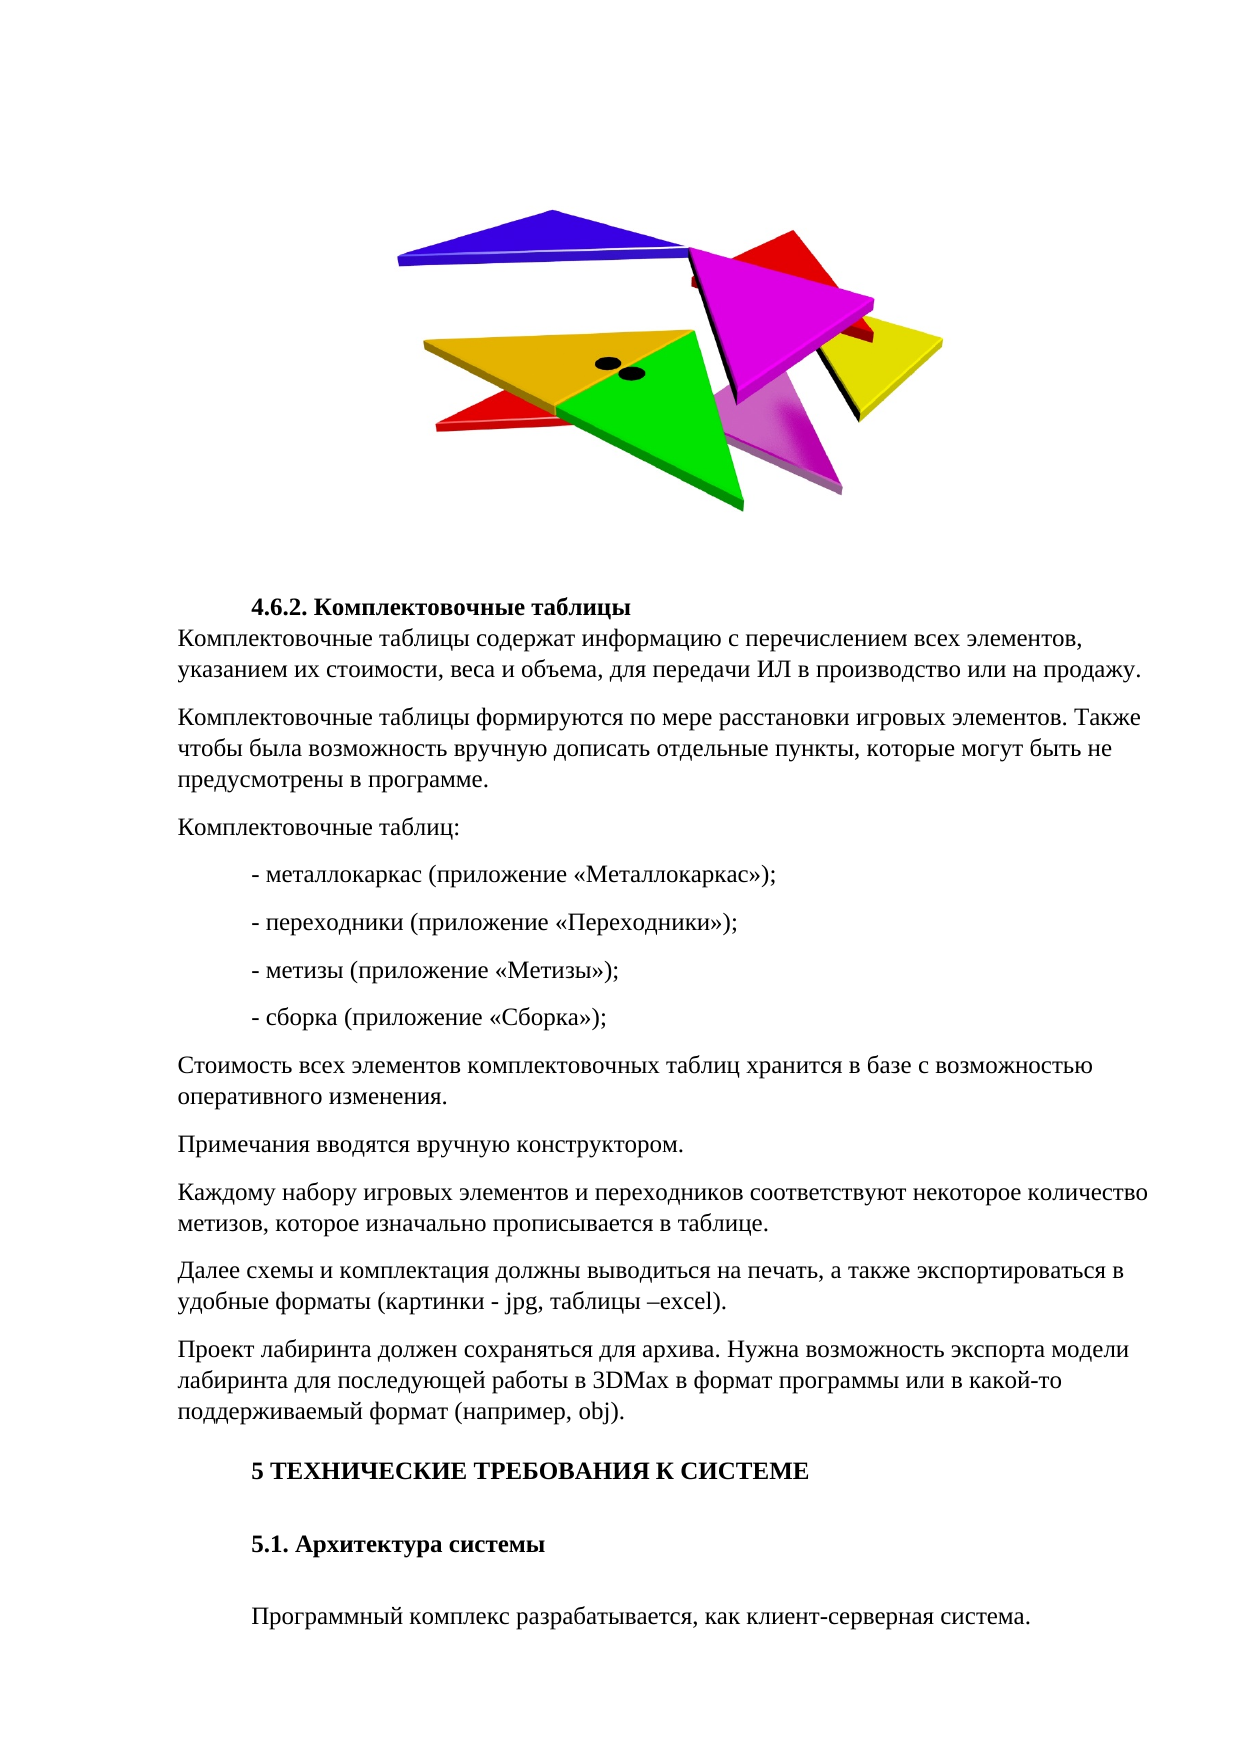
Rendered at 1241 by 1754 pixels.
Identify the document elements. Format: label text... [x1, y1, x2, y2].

subtitle 5.1. Архитектура системы [177, 1529, 1152, 1557]
text Стоимость всех элементов комплектовочных таблиц хранится в базе с возможностью оперативного изменения. [177, 1050, 1152, 1110]
subtitle 5 ТЕХНИЧЕСКИЕ ТРЕБОВАНИЯ К СИСТЕМЕ [177, 1456, 1152, 1485]
text Проект лабиринта должен сохраняться для архива. Нужна возможность экспорта модели лабиринта для последующей работы в 3DMax в формат программы или в какой-то поддерживаемый формат (например, obj). [177, 1334, 1152, 1425]
text Комплектовочные таблицы содержат информацию с перечислением всех элементов, указанием их стоимости, веса и объема, для передачи ИЛ в производство или на продажу. [177, 623, 1152, 683]
text Примечания вводятся вручную конструктором. [177, 1129, 1152, 1158]
text Каждому набору игровых элементов и переходников соответствуют некоторое количество метизов, которое изначально прописывается в таблице. [177, 1177, 1152, 1236]
picture [361, 118, 968, 574]
text Комплектовочные таблиц: [177, 812, 1152, 840]
text - металлокаркас (приложение «Металлокаркас»); [177, 859, 1152, 888]
text - переходники (приложение «Переходники»); [177, 907, 1152, 936]
text Программный комплекс разрабатывается, как клиент-серверная система. [177, 1601, 1152, 1630]
text - метизы (приложение «Метизы»); [177, 955, 1152, 983]
text Комплектовочные таблицы формируются по мере расстановки игровых элементов. Также чтобы была возможность вручную дописать отдельные пункты, которые могут быть не предусмотрены в программе. [177, 702, 1152, 793]
text - сборка (приложение «Сборка»); [177, 1002, 1152, 1031]
text Далее схемы и комплектация должны выводиться на печать, а также экспортироваться в удобные форматы (картинки - jpg, таблицы –excel). [177, 1255, 1152, 1315]
subtitle 4.6.2. Комплектовочные таблицы [177, 592, 1152, 621]
